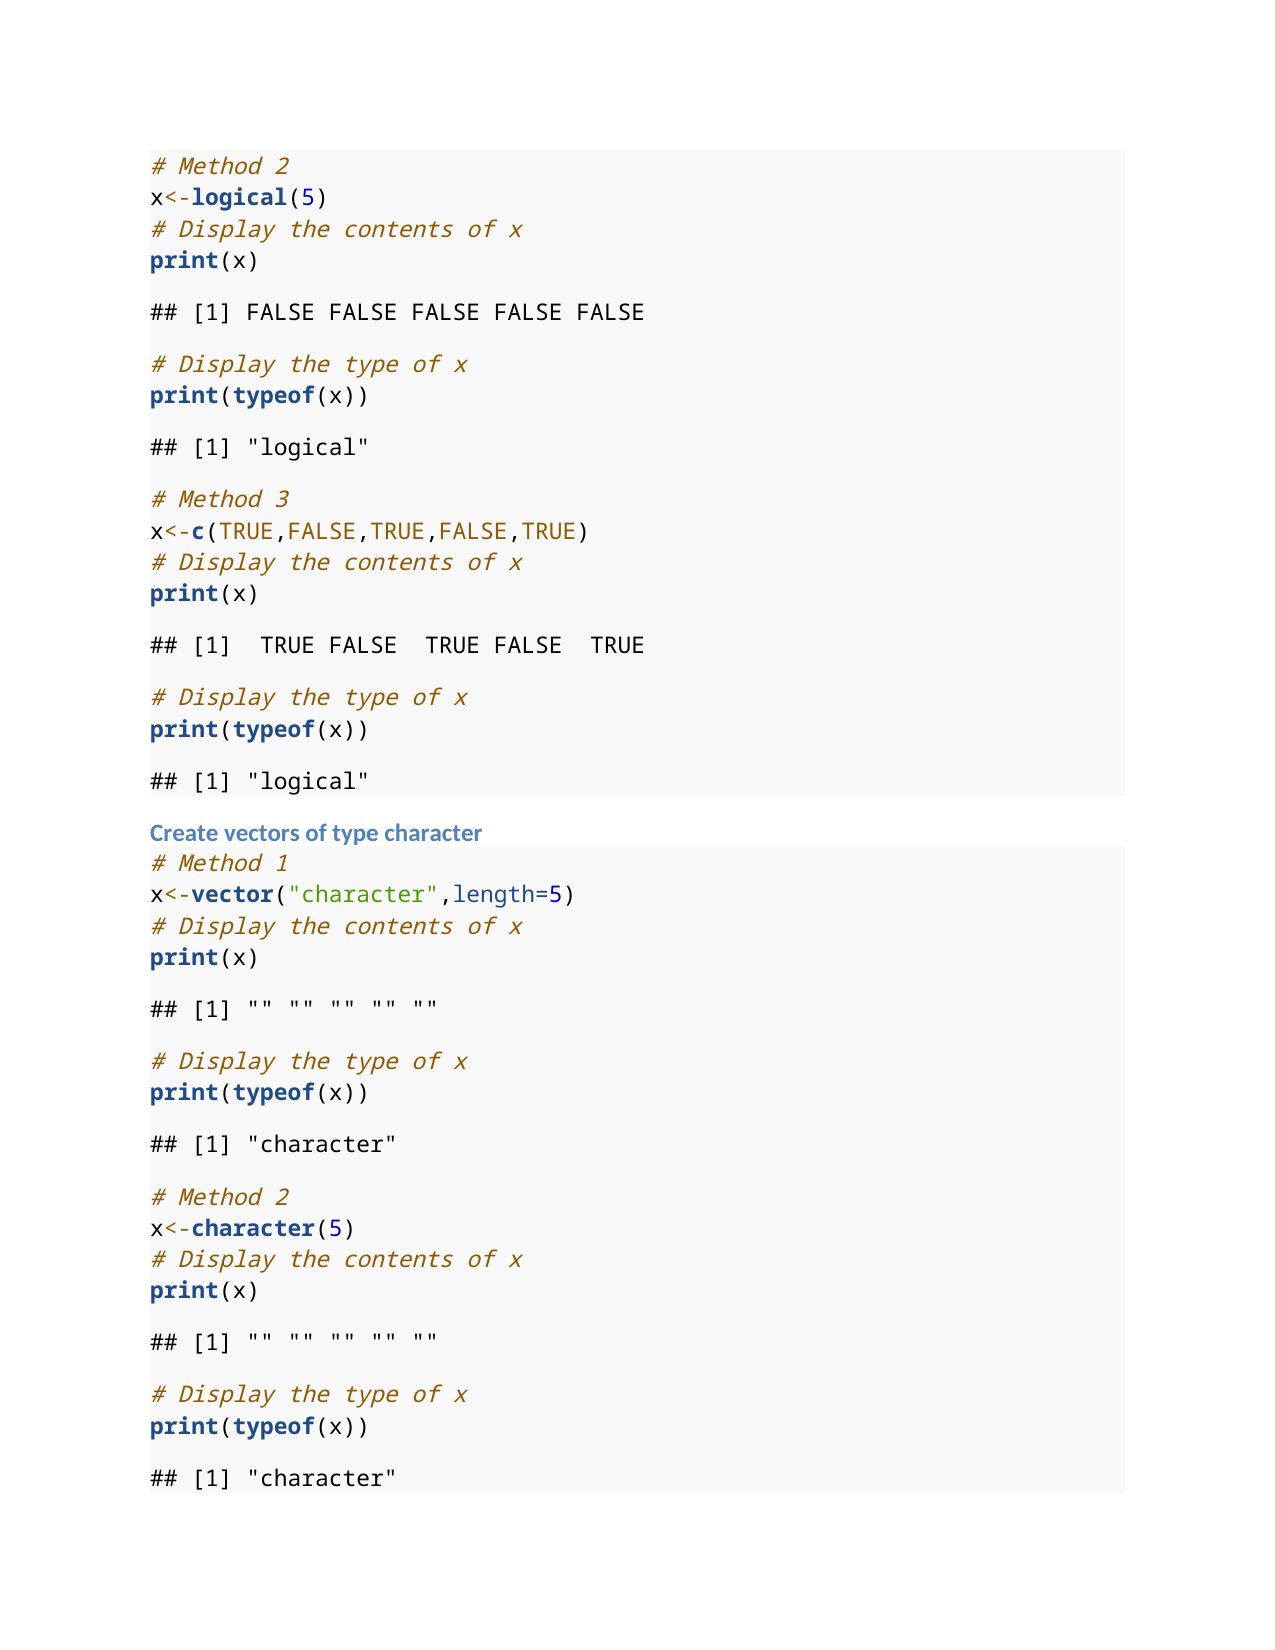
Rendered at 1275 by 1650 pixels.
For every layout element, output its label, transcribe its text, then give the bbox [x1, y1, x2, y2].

text ## [1] "" "" "" "" "" [150, 993, 1125, 1024]
text # Method 3 x<-c(TRUE,FALSE,TRUE,FALSE,TRUE) # Display the contents of x print(x) [150, 483, 1125, 608]
text ## [1] "character" [150, 1462, 1125, 1493]
text ## [1] TRUE FALSE TRUE FALSE TRUE [150, 629, 1125, 660]
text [370, 348, 1125, 410]
text ## [1] "" "" "" "" "" [150, 1326, 1125, 1358]
text # Display the type of x print(typeof(x)) [150, 1378, 1125, 1441]
text ## [1] "logical" [150, 431, 1125, 462]
subtitle Create vectors of type character [150, 817, 1125, 847]
text ## [1] "logical" [150, 764, 1125, 796]
text # Method 2 x<-character(5) # Display the contents of x print(x) [260, 1181, 1125, 1306]
text ## [1] FALSE FALSE FALSE FALSE FALSE [150, 296, 1125, 327]
text # Display the type of x print(typeof(x)) [370, 1045, 1125, 1108]
text # Method 1 x<-vector("character",length=5) # Display the contents of x print(x) [150, 847, 1125, 972]
text # Method 2 x<-logical(5) # Display the contents of x print(x) [150, 150, 1125, 275]
text # Display the type of x print(typeof(x)) [150, 681, 1125, 744]
text ## [1] "character" [150, 1128, 1125, 1160]
